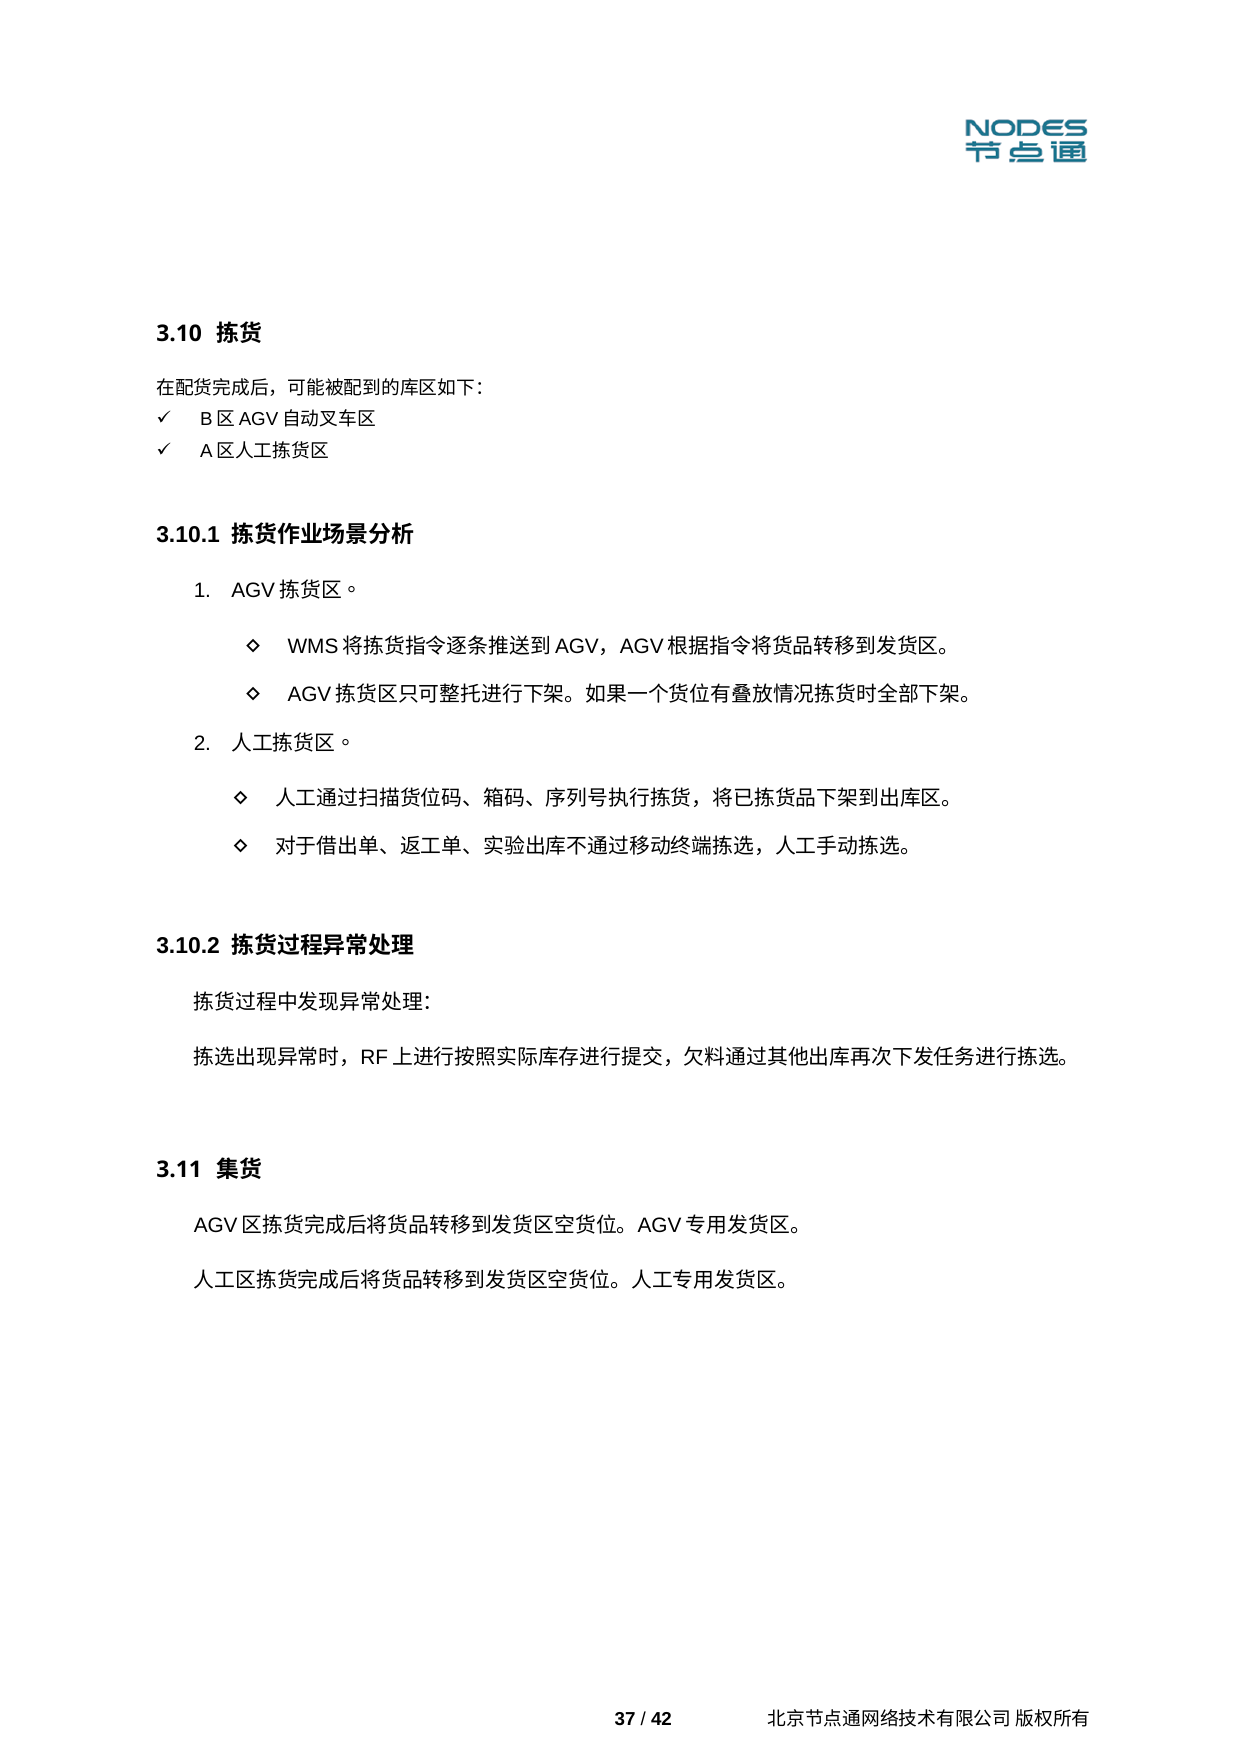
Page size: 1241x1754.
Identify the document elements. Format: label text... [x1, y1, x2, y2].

text 人工区拣货完成后将货品转移到发货区空货位。人工专用发货区。 [156, 1264, 1090, 1294]
subtitle 拣货 [156, 318, 1090, 348]
list 人工通过扫描货位码、箱码、序列号执行拣货，将已拣货品下架到出库区。 [231, 781, 1090, 812]
list A区人工拣货区 [156, 435, 1090, 462]
list 人工拣货区。 [193, 726, 1090, 756]
text 拣选出现异常时，RF上进行按照实际库存进行提交，欠料通过其他出库再次下发任务进行拣选。 [193, 1040, 1090, 1071]
list AGV拣货区只可整托进行下架。如果一个货位有叠放情况拣货时全部下架。 [243, 677, 1090, 708]
text AGV区拣货完成后将货品转移到发货区空货位。AGV专用发货区。 [156, 1208, 1090, 1238]
list 对于借出单、返工单、实验出库不通过移动终端拣选，人工手动拣选。 [231, 829, 1090, 860]
list B区AGV自动叉车区 [156, 404, 1090, 431]
list AGV拣货区。 [193, 574, 1090, 604]
picture [958, 116, 1091, 166]
text 拣货过程中发现异常处理： [156, 985, 1090, 1015]
subtitle 集货 [156, 1154, 1090, 1183]
text 在配货完成后，可能被配到的库区如下： [156, 373, 1090, 400]
list WMS将拣货指令逐条推送到AGV，AGV根据指令将货品转移到发货区。 [243, 629, 1090, 659]
subtitle 拣货作业场景分析 [156, 519, 1090, 549]
subtitle 拣货过程异常处理 [156, 930, 1090, 960]
